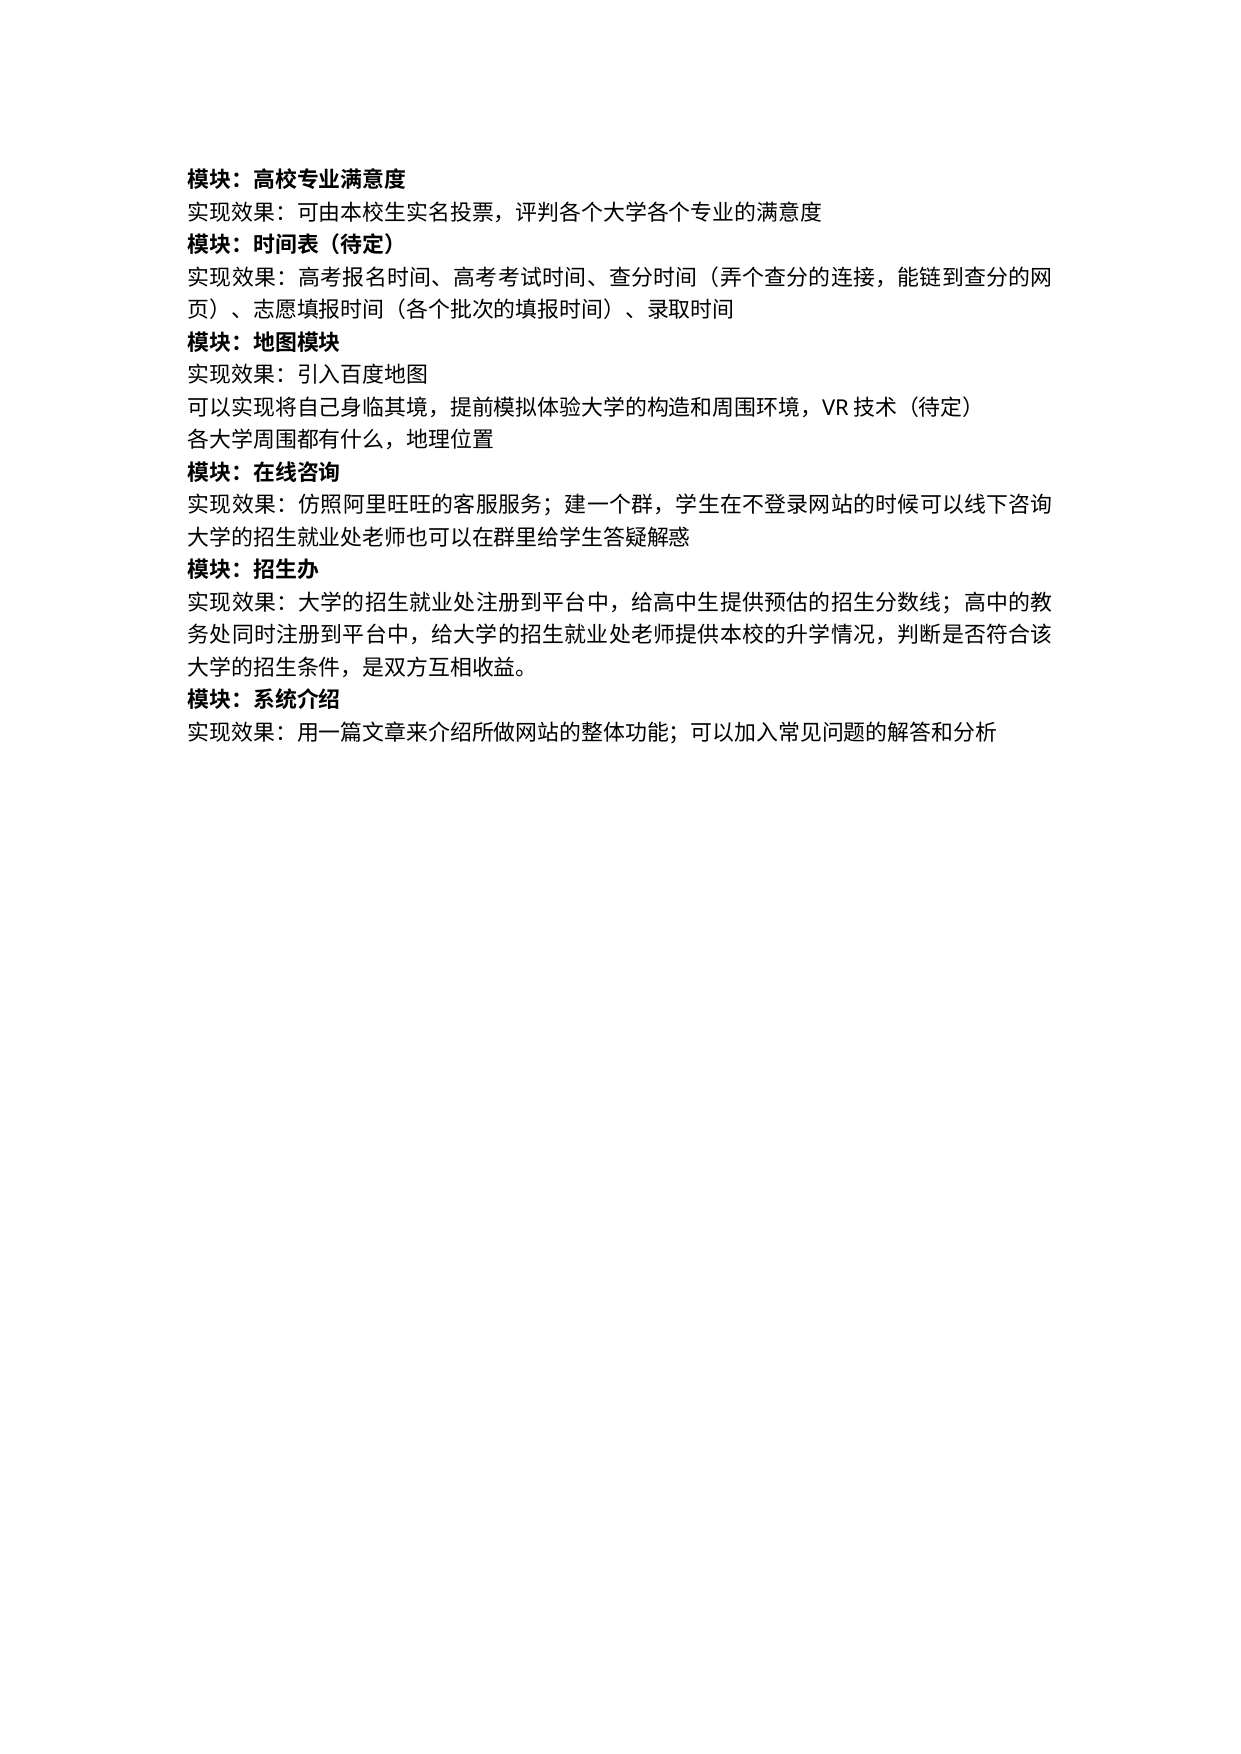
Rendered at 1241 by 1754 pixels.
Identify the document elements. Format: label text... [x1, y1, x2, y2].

text 模块：招生办 [187, 552, 1053, 584]
text 实现效果：引入百度地图 [187, 357, 1053, 389]
text 模块：在线咨询 [187, 454, 1053, 487]
text 实现效果：仿照阿里旺旺的客服服务；建一个群，学生在不登录网站的时候可以线下咨询，大学的招生就业处老师也可以在群里给学生答疑解惑 [187, 487, 1053, 552]
text 实现效果：可由本校生实名投票，评判各个大学各个专业的满意度 [187, 194, 1053, 227]
text 模块：地图模块 [187, 324, 1053, 357]
text 可以实现将自己身临其境，提前模拟体验大学的构造和周围环境，VR技术（待定） [187, 389, 1053, 422]
text 各大学周围都有什么，地理位置 [187, 422, 1053, 454]
text 模块：时间表（待定） [187, 227, 1053, 259]
text 实现效果：用一篇文章来介绍所做网站的整体功能；可以加入常见问题的解答和分析 [187, 714, 1053, 747]
text 模块：系统介绍 [187, 682, 1053, 714]
text 实现效果：高考报名时间、高考考试时间、查分时间（弄个查分的连接，能链到查分的网页）、志愿填报时间（各个批次的填报时间）、录取时间 [187, 259, 1053, 324]
text 模块：高校专业满意度 [187, 162, 1053, 194]
text 实现效果：大学的招生就业处注册到平台中，给高中生提供预估的招生分数线；高中的教务处同时注册到平台中，给大学的招生就业处老师提供本校的升学情况，判断是否符合该大学的招生条件，是双方互相收益。 [187, 584, 1053, 682]
